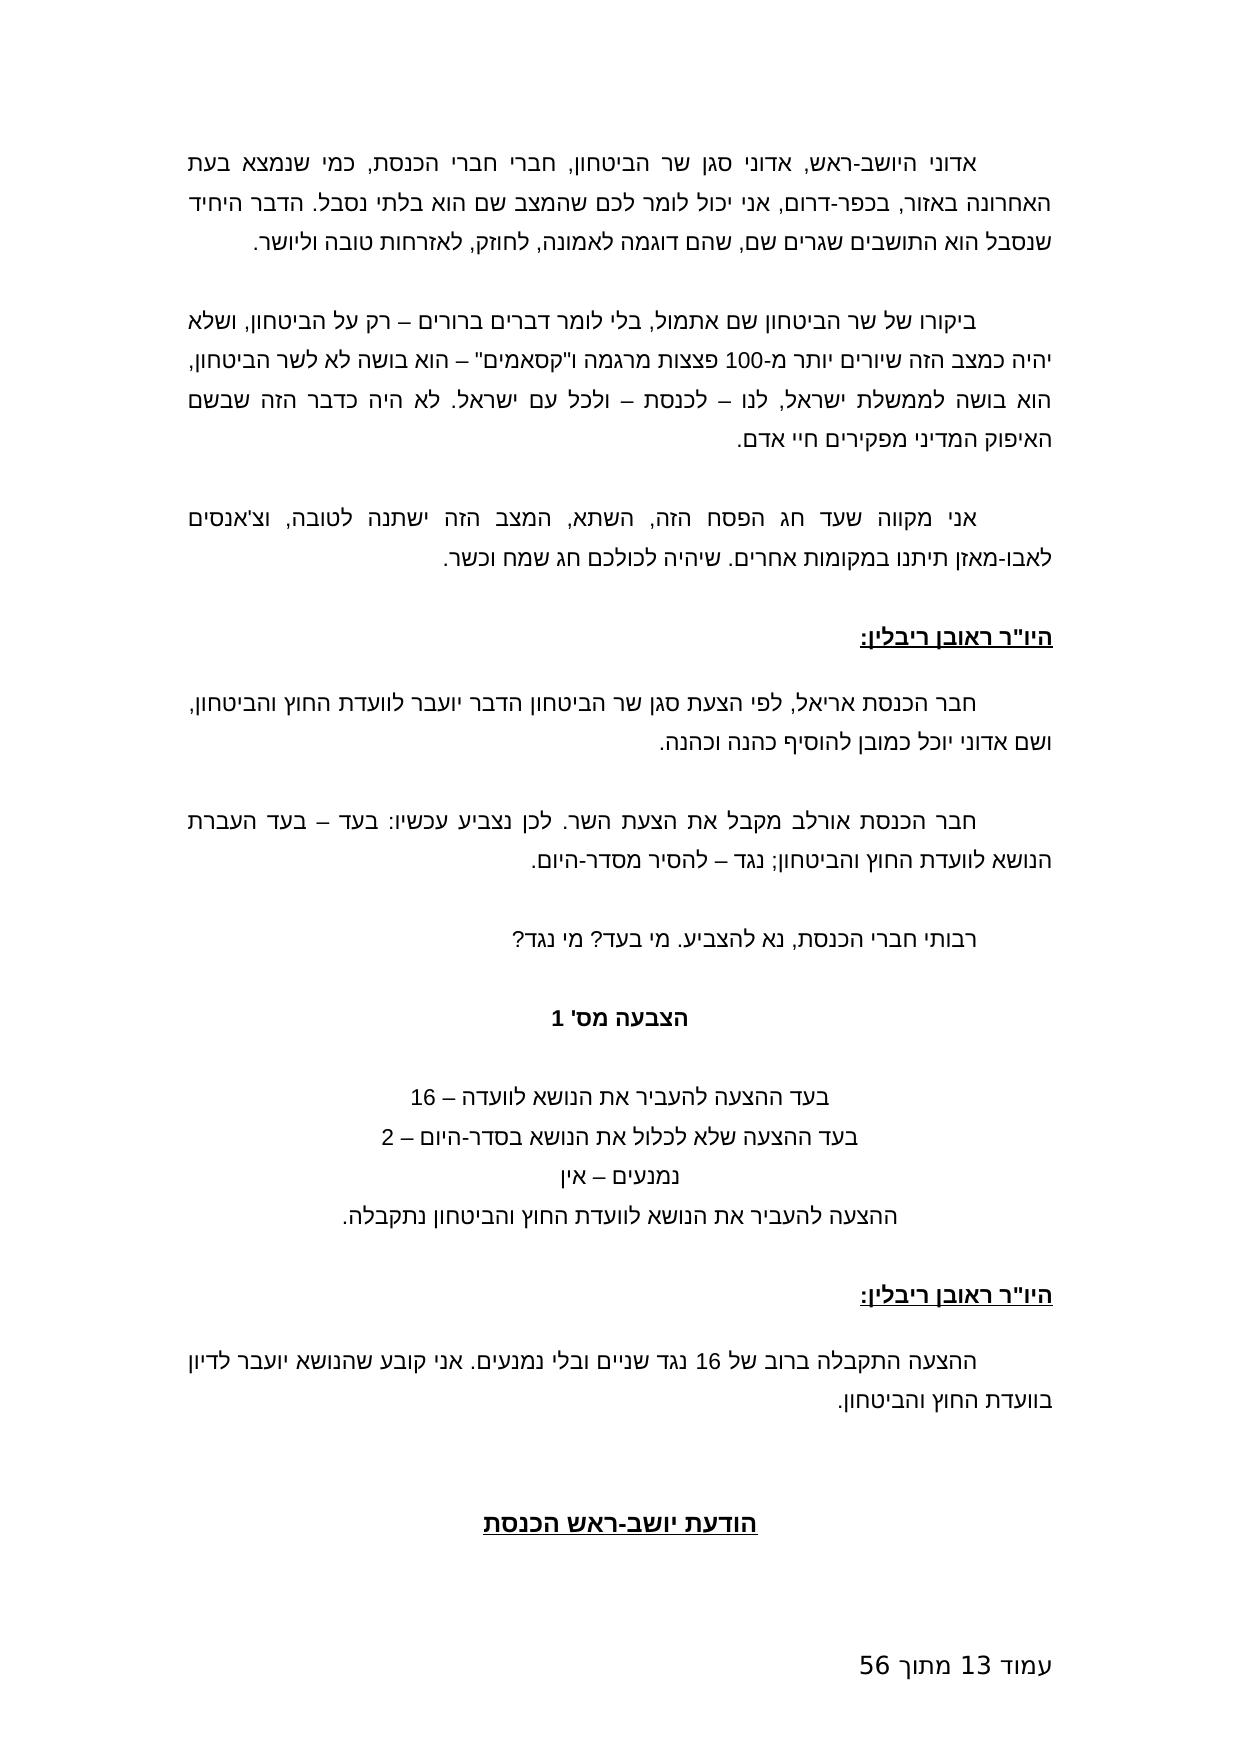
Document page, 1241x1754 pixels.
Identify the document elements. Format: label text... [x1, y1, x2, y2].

text אדוני היושב-ראש, אדוני סגן שר הביטחון, חברי חברי הכנסת, כמי שנמצא בעת האחרונה באזור, בכפר-דרום, אני יכול לומר לכם שהמצב שם הוא בלתי נסבל. הדבר היחיד שנסבל הוא התושבים שגרים שם, שהם דוגמה לאמונה, לחוזק, לאזרחות טובה וליושר. [187, 150, 1053, 255]
text בעד ההצעה שלא לכלול את הנושא בסדר-היום – 2 [187, 1124, 1053, 1150]
text רבותי חברי הכנסת, נא להצביע. מי בעד? מי נגד? [187, 926, 1053, 953]
text בעד ההצעה להעביר את הנושא לוועדה – 16 [187, 1084, 1053, 1111]
text ביקורו של שר הביטחון שם אתמול, בלי לומר דברים ברורים – רק על הביטחון, ושלא יהיה כמצב הזה שיורים יותר מ-100 פצצות מרגמה ו"קסאמים" – הוא בושה לא לשר הביטחון, הוא בושה לממשלת ישראל, לנו – לכנסת – ולכל עם ישראל. לא היה כדבר הזה שבשם האיפוק המדיני מפקירים חיי אדם. [187, 308, 1053, 453]
text היו"ר ראובן ריבלין: [187, 1282, 1053, 1308]
text הצבעה מס' 1 [187, 1005, 1053, 1032]
text ההצעה התקבלה ברוב של 16 נגד שניים ובלי נמנעים. אני קובע שהנושא יועבר לדיון בוועדת החוץ והביטחון. [187, 1348, 1053, 1413]
text אני מקווה שעד חג הפסח הזה, השתא, המצב הזה ישתנה לטובה, וצ'אנסים לאבו-מאזן תיתנו במקומות אחרים. שיהיה לכולכם חג שמח וכשר. [187, 505, 1053, 571]
text חבר הכנסת אריאל, לפי הצעת סגן שר הביטחון הדבר יועבר לוועדת החוץ והביטחון, ושם אדוני יוכל כמובן להוסיף כהנה וכהנה. [187, 689, 1053, 755]
text הודעת יושב-ראש הכנסת [187, 1509, 1053, 1538]
text נמנעים – אין [187, 1163, 1053, 1190]
text חבר הכנסת אורלב מקבל את הצעת השר. לכן נצביע עכשיו: בעד – בעד העברת הנושא לוועדת החוץ והביטחון; נגד – להסיר מסדר-היום. [187, 808, 1053, 874]
text היו"ר ראובן ריבלין: [187, 624, 1053, 650]
text ההצעה להעביר את הנושא לוועדת החוץ והביטחון נתקבלה. [187, 1203, 1053, 1229]
